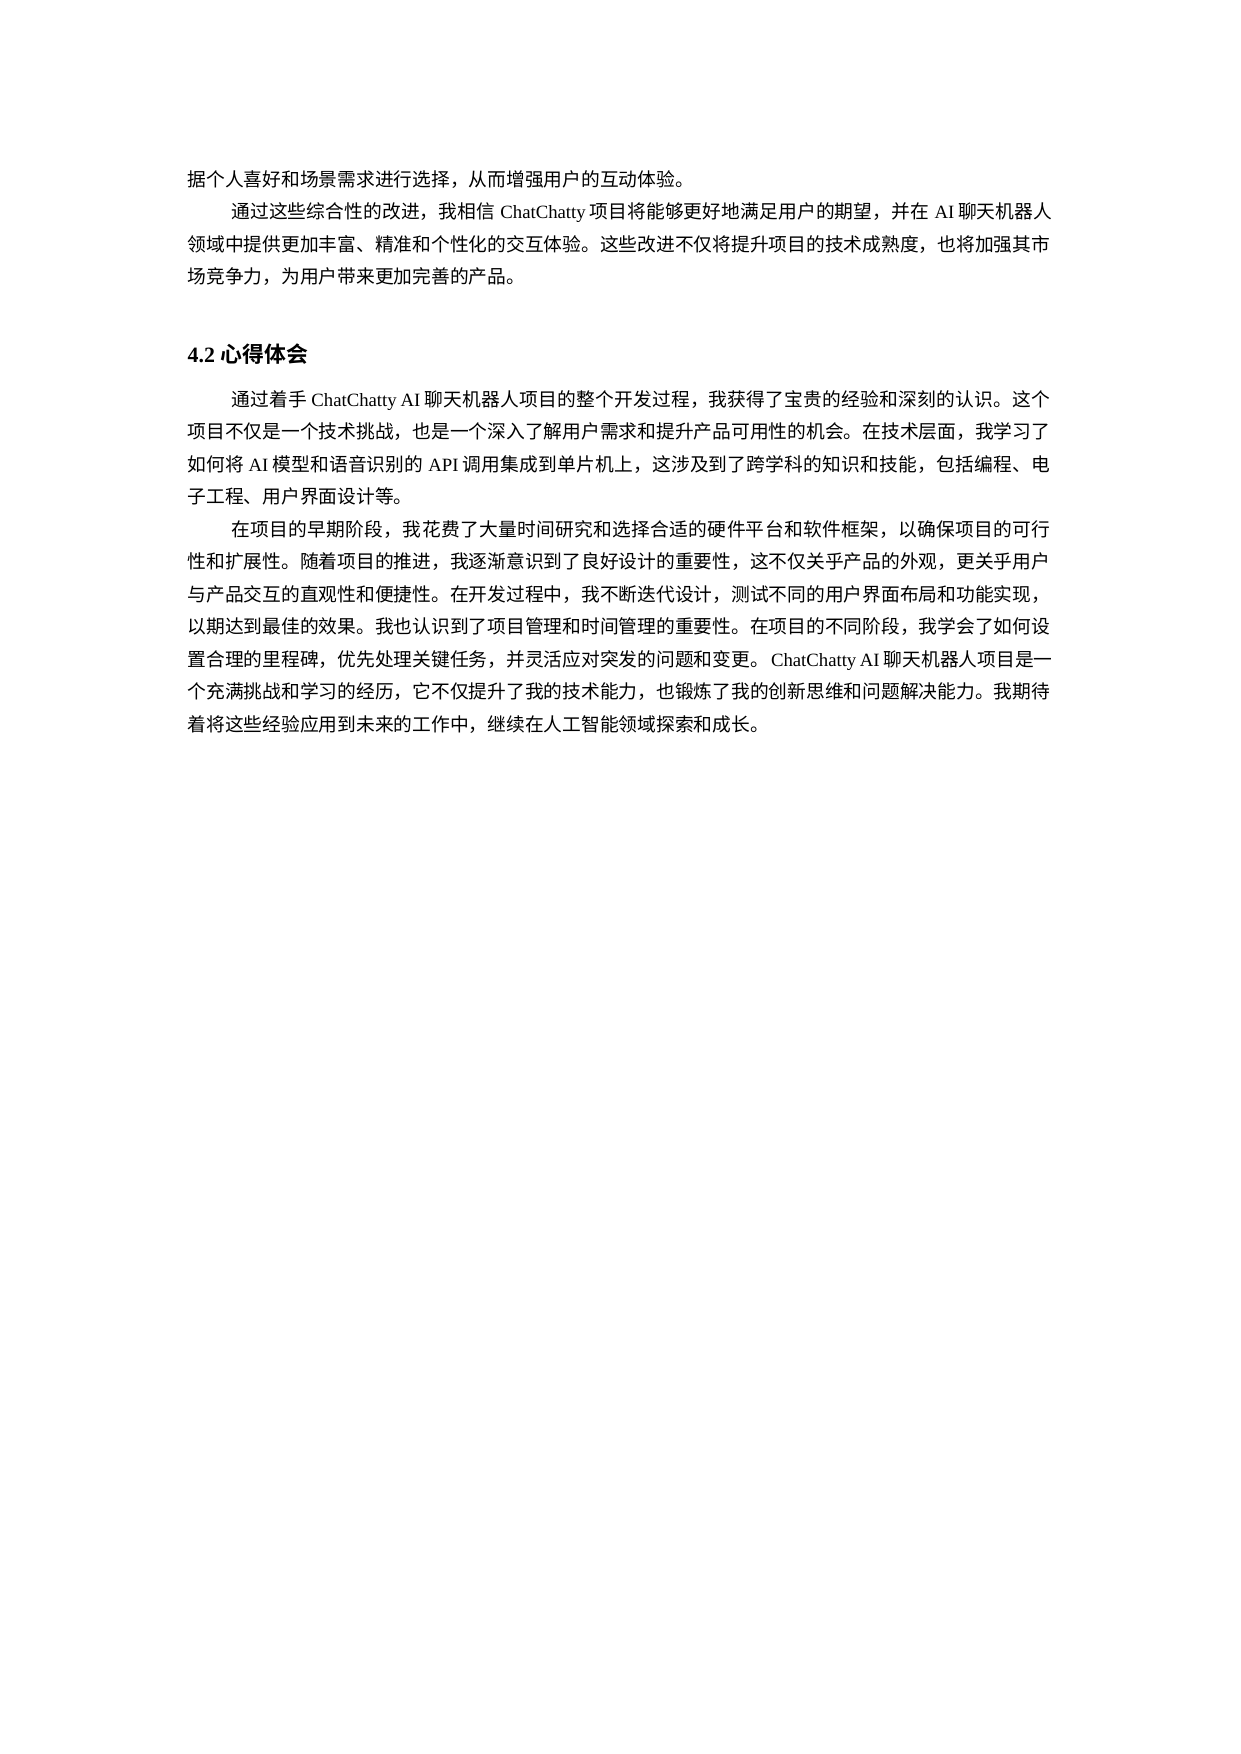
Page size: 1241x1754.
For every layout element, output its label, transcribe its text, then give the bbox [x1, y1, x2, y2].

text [187, 162, 1053, 194]
subtitle 4.2 心得体会 [187, 337, 1053, 369]
text 通过这些综合性的改进，我相信ChatChatty项目将能够更好地满足用户的期望，并在AI聊天机器人领域中提供更加丰富、精准和个性化的交互体验。这些改进不仅将提升项目的技术成熟度，也将加强其市场竞争力，为用户带来更加完善的产品。 [187, 194, 1053, 292]
text 在项目的早期阶段，我花费了大量时间研究和选择合适的硬件平台和软件框架，以确保项目的可行性和扩展性。随着项目的推进，我逐渐意识到了良好设计的重要性，这不仅关乎产品的外观，更关乎用户与产品交互的直观性和便捷性。在开发过程中，我不断迭代设计，测试不同的用户界面布局和功能实现，以期达到最佳的效果。我也认识到了项目管理和时间管理的重要性。在项目的不同阶段，我学会了如何设置合理的里程碑，优先处理关键任务，并灵活应对突发的问题和变更。ChatChatty AI聊天机器人项目是一个充满挑战和学习的经历，它不仅提升了我的技术能力，也锻炼了我的创新思维和问题解决能力。我期待着将这些经验应用到未来的工作中，继续在人工智能领域探索和成长。 [187, 512, 1053, 739]
text 通过着手ChatChatty AI聊天机器人项目的整个开发过程，我获得了宝贵的经验和深刻的认识。这个项目不仅是一个技术挑战，也是一个深入了解用户需求和提升产品可用性的机会。在技术层面，我学习了如何将AI模型和语音识别的API调用集成到单片机上，这涉及到了跨学科的知识和技能，包括编程、电子工程、用户界面设计等。 [187, 382, 1053, 512]
